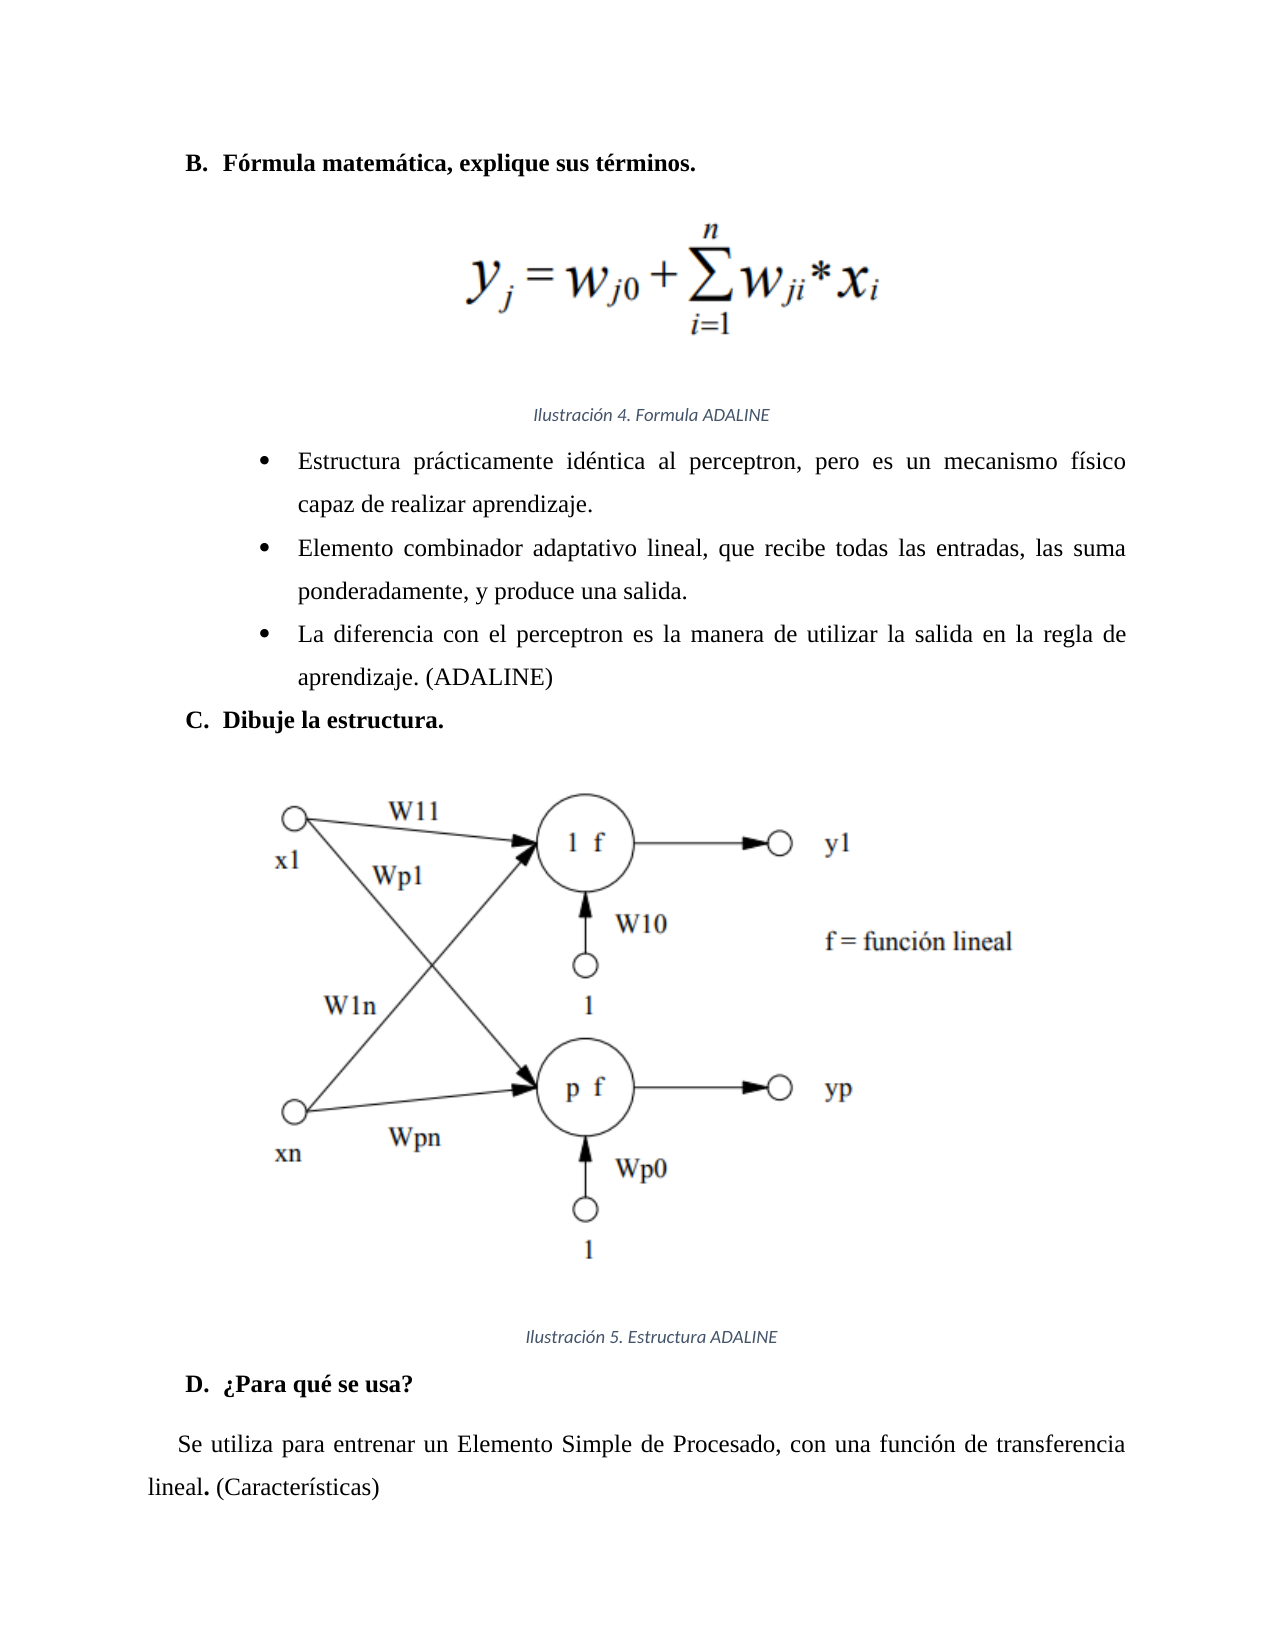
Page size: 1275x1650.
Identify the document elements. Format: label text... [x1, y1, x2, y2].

list Estructura prácticamente idéntica al perceptron, pero es un mecanismo físico capaz de realizar aprendizaje. [260, 446, 1127, 518]
text Ilustración 4. Formula ADALINE [148, 403, 1127, 426]
list Elemento combinador adaptativo lineal, que recibe todas las entradas, las suma ponderadamente, y produce una salida. [260, 533, 1127, 604]
list Dibuje la estructura. [185, 705, 1127, 734]
text Se utiliza para entrenar un Elemento Simple de Procesado, con una función de transferencia lineal. [148, 1429, 1127, 1501]
picture [205, 765, 1070, 1295]
list ¿Para qué se usa? [185, 1369, 1127, 1398]
picture [443, 190, 907, 372]
list Fórmula matemática, explique sus términos. [185, 148, 1127, 176]
list La diferencia con el perceptron es la manera de utilizar la salida en la regla de aprendizaje. [260, 619, 1127, 691]
text Ilustración 5. Estructura ADALINE [148, 1325, 1127, 1348]
